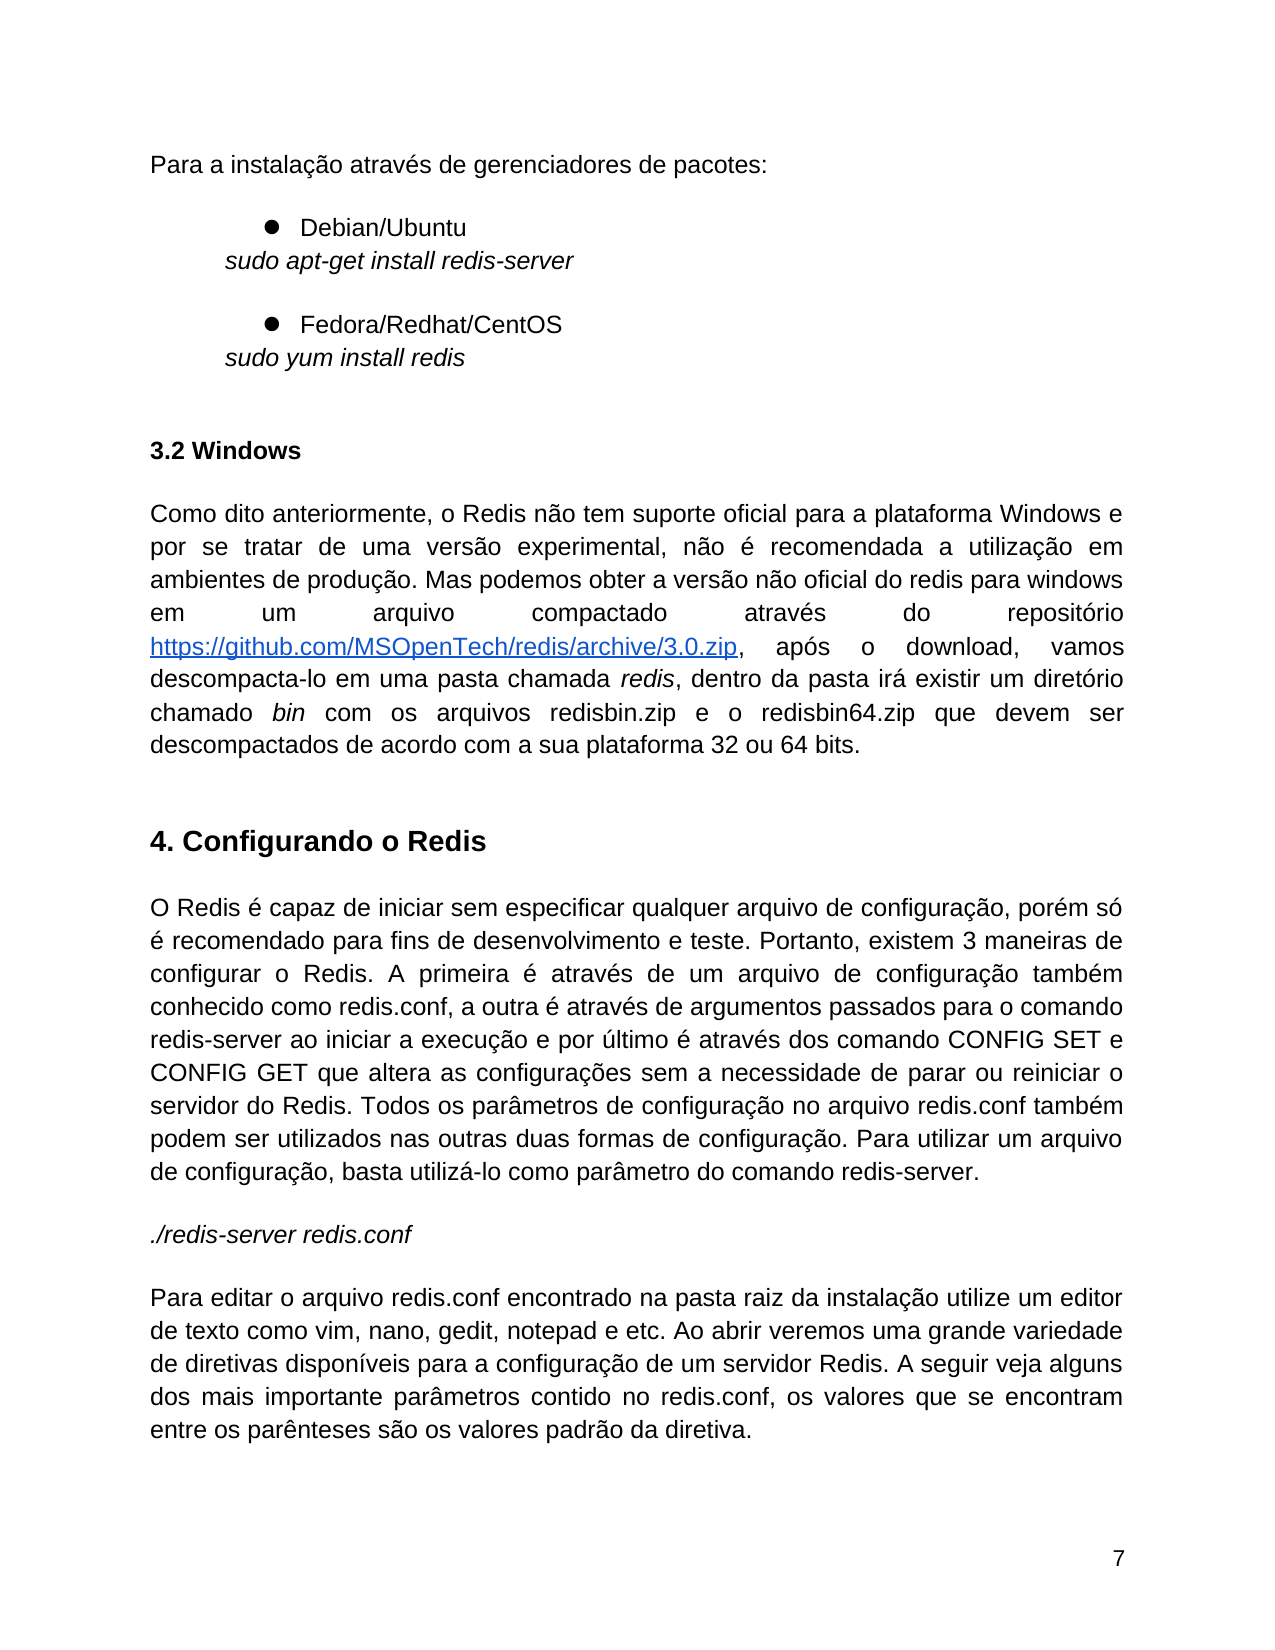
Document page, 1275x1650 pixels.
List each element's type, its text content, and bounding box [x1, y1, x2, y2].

list Fedora/Redhat/CentOS [225, 309, 1125, 338]
text O Redis é capaz de iniciar sem especificar qualquer arquivo de configuração, porém só é recomendado para fins de desenvolvimento e teste. Portanto, existem 3 maneiras de configurar o Redis. A primeira é através de um arquivo de configuração também conhecido como redis.conf, a outra é através de argumentos passados para o comando redis-server ao iniciar a execução e por último é através dos comando CONFIG SET e CONFIG GET que altera as configurações sem a necessidade de parar ou reiniciar o servidor do Redis. Todos os parâmetros de configuração no arquivo redis.conf também podem ser utilizados nas outras duas formas de configuração. Para utilizar um arquivo de configuração, basta utilizá-lo como parâmetro do comando redis-server. [150, 893, 1125, 1186]
text Para editar o arquivo redis.conf encontrado na pasta raiz da instalação utilize um editor de texto como vim, nano, gedit, notepad e etc. Ao abrir veremos uma grande variedade de diretivas disponíveis para a configuração de um servidor Redis. A seguir veja alguns dos mais importante parâmetros contido no redis.conf, os valores que se encontram entre os parênteses são os valores padrão da diretiva. [150, 1283, 1125, 1444]
list Debian/Ubuntu [225, 213, 1125, 242]
text ./redis-server redis.conf [150, 1220, 1125, 1249]
text sudo apt-get install redis-server [225, 246, 1125, 275]
text sudo yum install redis [225, 343, 1125, 371]
text 4. Configurando o Redis [150, 824, 1125, 857]
text Como dito anteriormente, o Redis não tem suporte oficial para a plataforma Windows e por se tratar de uma versão experimental, não é recomendada a utilização em ambientes de produção. Mas podemos obter a versão não oficial do redis para windows em um arquivo compactado através do repositório https://github.com/MSOpenTech/redis/archive/3.0.zip, após o download, vamos descompacta-lo em uma pasta chamada redis, dentro da pasta irá existir um diretório chamado bin com os arquivos redisbin.zip e o redisbin64.zip que devem ser descompactados de acordo com a sua plataforma 32 ou 64 bits. [150, 499, 1125, 759]
text Para a instalação através de gerenciadores de pacotes: [150, 150, 1125, 179]
text 3.2 Windows [150, 436, 1125, 465]
